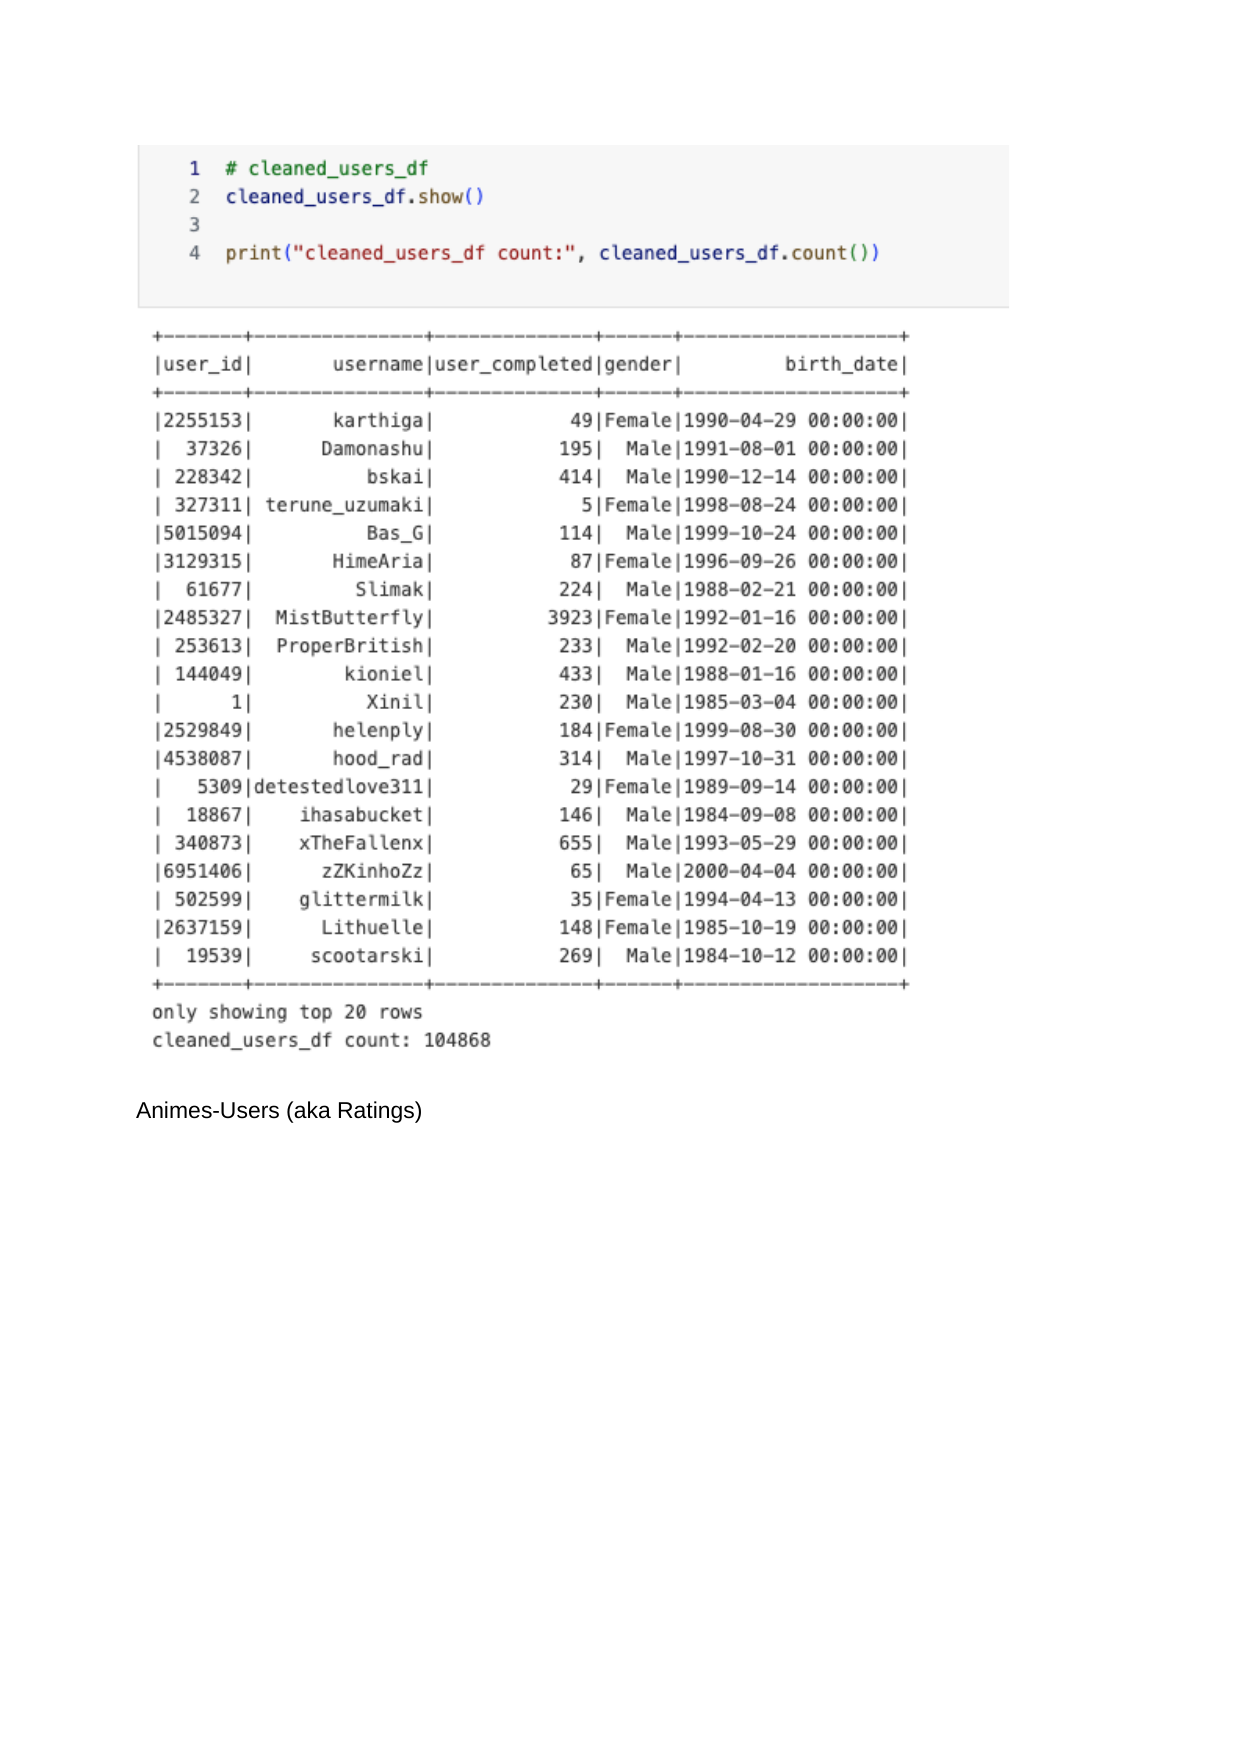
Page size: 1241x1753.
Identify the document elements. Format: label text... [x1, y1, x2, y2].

text Animes-Users (aka Ratings) [136, 1097, 1103, 1124]
picture [135, 145, 1010, 1094]
